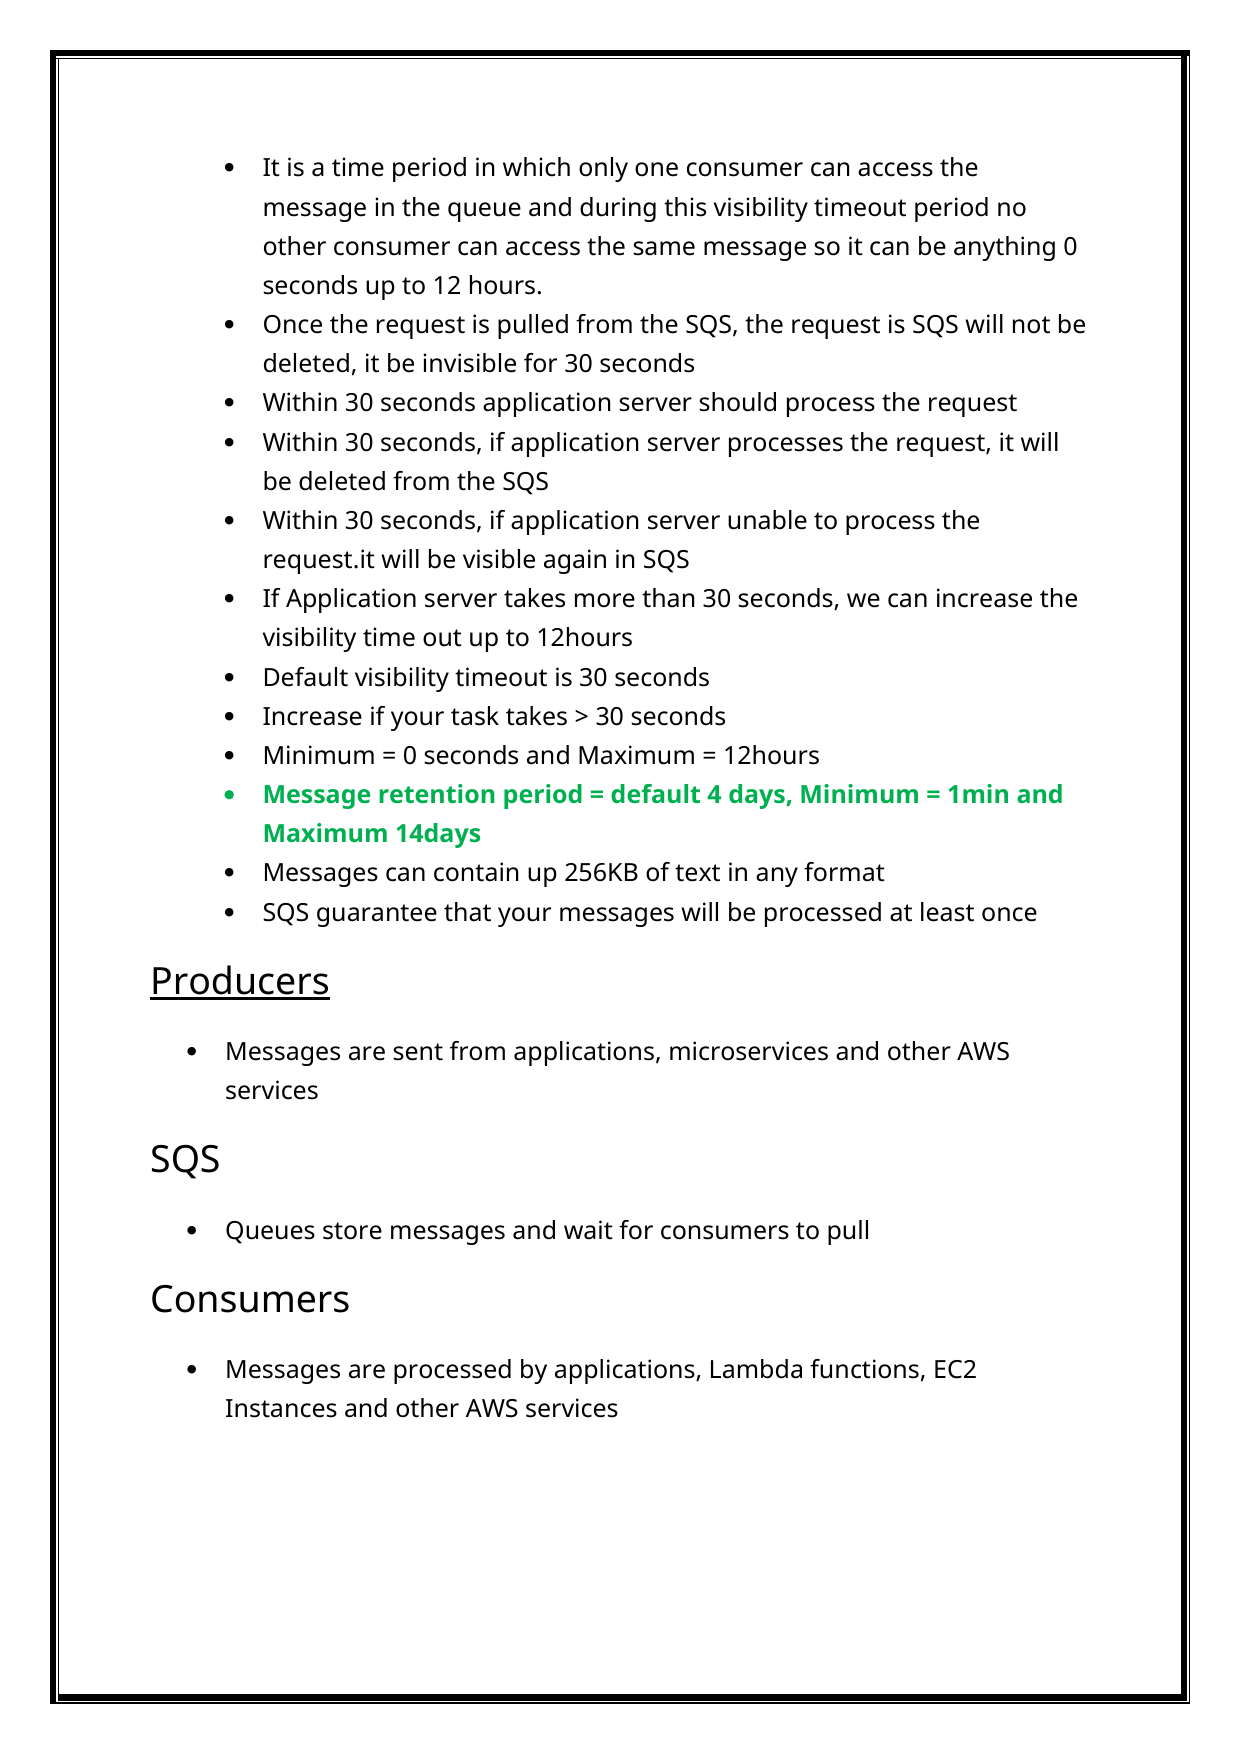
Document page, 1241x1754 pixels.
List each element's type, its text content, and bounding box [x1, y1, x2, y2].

list SQS guarantee that your messages will be processed at least once [225, 894, 1090, 928]
list Within 30 seconds, if application server unable to process the request.it will be visible again in SQS [225, 502, 1090, 576]
list Messages can contain up 256KB of text in any format [225, 855, 1090, 889]
text Producers [150, 954, 1090, 1005]
text Consumers [150, 1272, 1090, 1323]
list Within 30 seconds application server should process the request [225, 385, 1090, 419]
list Default visibility timeout is 30 seconds [225, 659, 1090, 693]
list Queues store messages and wait for consumers to pull [187, 1212, 1090, 1246]
list Increase if your task takes > 30 seconds [225, 698, 1090, 732]
list Message retention period = default 4 days, Minimum = 1min and Maximum 14days [225, 777, 1090, 850]
list Messages are sent from applications, microservices and other AWS services [187, 1034, 1090, 1107]
list Within 30 seconds, if application server processes the request, it will be deleted from the SQS [225, 424, 1090, 497]
list It is a time period in which only one consumer can access the message in the queue and during this visibility timeout period no other consumer can access the same message so it can be anything 0 seconds up to 12 hours. [225, 150, 1090, 302]
list Once the request is pulled from the SQS, the request is SQS will not be deleted, it be invisible for 30 seconds [225, 307, 1090, 380]
text SQS [150, 1133, 1090, 1184]
list If Application server takes more than 30 seconds, we can increase the visibility time out up to 12hours [225, 581, 1090, 654]
list Messages are processed by applications, Lambda functions, EC2 Instances and other AWS services [187, 1352, 1090, 1425]
list Minimum = 0 seconds and Maximum = 12hours [225, 737, 1090, 772]
